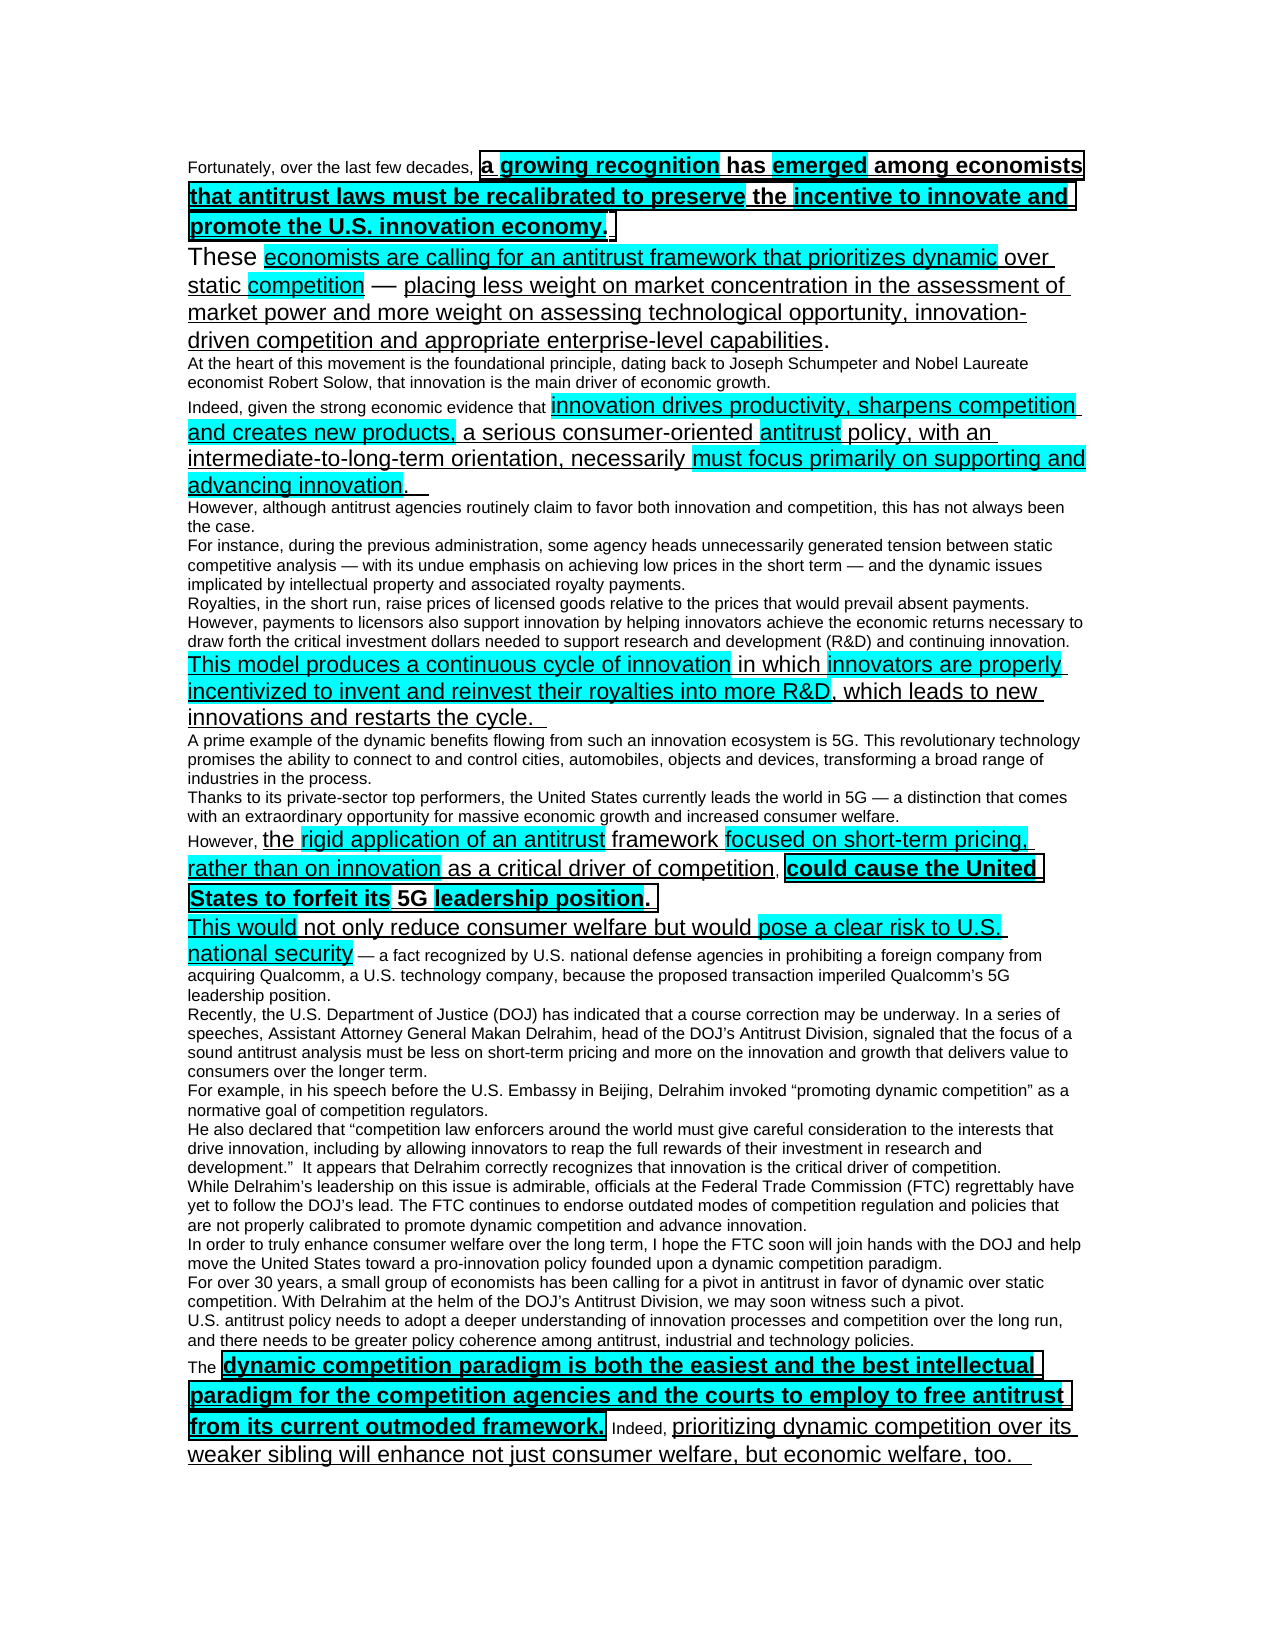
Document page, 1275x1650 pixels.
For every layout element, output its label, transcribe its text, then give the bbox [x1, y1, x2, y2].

text For over 30 years, a small group of economists has been calling for a pivot in antitrust in favor of dynamic over static competition. With Delrahim at the helm of the DOJ’s Antitrust Division, we may soon witness such a pivot. [187, 1273, 1087, 1311]
text However, although antitrust agencies routinely claim to favor both innovation and competition, this has not always been the case. [187, 498, 1087, 536]
text He also declared that “competition law enforcers around the world must give careful consideration to the interests that drive innovation, including by allowing innovators to reap the full rewards of their investment in research and development.” It appears that Delrahim correctly recognizes that innovation is the critical driver of competition. [187, 1119, 1087, 1177]
text These economists are calling for an antitrust framework that prioritizes dynamic over static competition — placing less weight on market concentration in the assessment of market power and more weight on assessing technological opportunity, innovation-driven competition and appropriate enterprise-level capabilities. [187, 242, 1087, 354]
text Recently, the U.S. Department of Justice (DOJ) has indicated that a course correction may be underway. In a series of speeches, Assistant Attorney General Makan Delrahim, head of the DOJ’s Antitrust Division, signaled that the focus of a sound antitrust analysis must be less on short-term pricing and more on the innovation and growth that delivers value to consumers over the longer term. [187, 1004, 1087, 1081]
text For example, in his speech before the U.S. Embassy in Beijing, Delrahim invoked “promoting dynamic competition” as a normative goal of competition regulators. [187, 1081, 1087, 1119]
text However, payments to licensors also support innovation by helping innovators achieve the economic returns necessary to draw forth the critical investment dollars needed to support research and development (R&D) and continuing innovation. [187, 613, 1087, 651]
text While Delrahim’s leadership on this issue is admirable, officials at the Federal Trade Commission (FTC) regrettably have yet to follow the DOJ’s lead. The FTC continues to endorse outdated modes of competition regulation and policies that are not properly calibrated to promote dynamic competition and advance innovation. [187, 1177, 1087, 1234]
text A prime example of the dynamic benefits flowing from such an innovation ecosystem is 5G. This revolutionary technology promises the ability to connect to and control cities, automobiles, objects and devices, transforming a broad range of industries in the process. [187, 730, 1087, 788]
text Indeed, given the strong economic evidence that innovation drives productivity, sharpens competition and creates new products, a serious consumer-oriented antitrust policy, with an intermediate-to-long-term orientation, necessarily must focus primarily on supporting and advancing innovation. [187, 392, 1087, 498]
text Royalties, in the short run, raise prices of licensed goods relative to the prices that would prevail absent payments. [187, 594, 1087, 613]
text In order to truly enhance consumer welfare over the long term, I hope the FTC soon will join hands with the DOJ and help move the United States toward a pro-innovation policy founded upon a dynamic competition paradigm. [187, 1234, 1087, 1273]
text For instance, during the previous administration, some agency heads unnecessarily generated tension between static competitive analysis — with its undue emphasis on achieving low prices in the short term — and the dynamic issues implicated by intellectual property and associated royalty payments. [187, 536, 1087, 594]
text Fortunately, over the last few decades, a growing recognition has emerged among economists that antitrust laws must be recalibrated to preserve the incentive to innovate and promote the U.S. innovation economy. [617, 150, 1087, 242]
text This would not only reduce consumer welfare but would pose a clear risk to U.S. national security — a fact recognized by U.S. national defense agencies in prohibiting a foreign company from acquiring Qualcomm, a U.S. technology company, because the proposed transaction imperiled Qualcomm’s 5G leadership position. [187, 913, 1087, 1004]
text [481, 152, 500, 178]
text This model produces a continuous cycle of innovation in which innovators are properly incentivized to invent and reinvest their royalties into more R&D, which leads to new innovations and restarts the cycle. [187, 651, 1087, 730]
text U.S. antitrust policy needs to adopt a deeper understanding of innovation processes and competition over the long run, and there needs to be greater policy coherence among antitrust, industrial and technology policies. [187, 1311, 1087, 1349]
text Thanks to its private-sector top performers, the United States currently leads the world in 5G — a distinction that comes with an extraordinary opportunity for massive economic growth and increased consumer welfare. [187, 788, 1087, 826]
text At the heart of this movement is the foundational principle, dating back to Joseph Schumpeter and Nobel Laureate economist Robert Solow, that innovation is the main driver of economic growth. [187, 354, 1087, 392]
text However, the rigid application of an antitrust framework focused on short-term pricing, rather than on innovation as a critical driver of competition, could cause the United States to forfeit its 5G leadership position. [187, 826, 1087, 913]
text The dynamic competition paradigm is both the easiest and the best intellectual paradigm for the competition agencies and the courts to employ to free antitrust from its current outmoded framework. Indeed, prioritizing dynamic competition over its weaker sibling will enhance not just consumer welfare, but economic welfare, too. [187, 1349, 1087, 1467]
